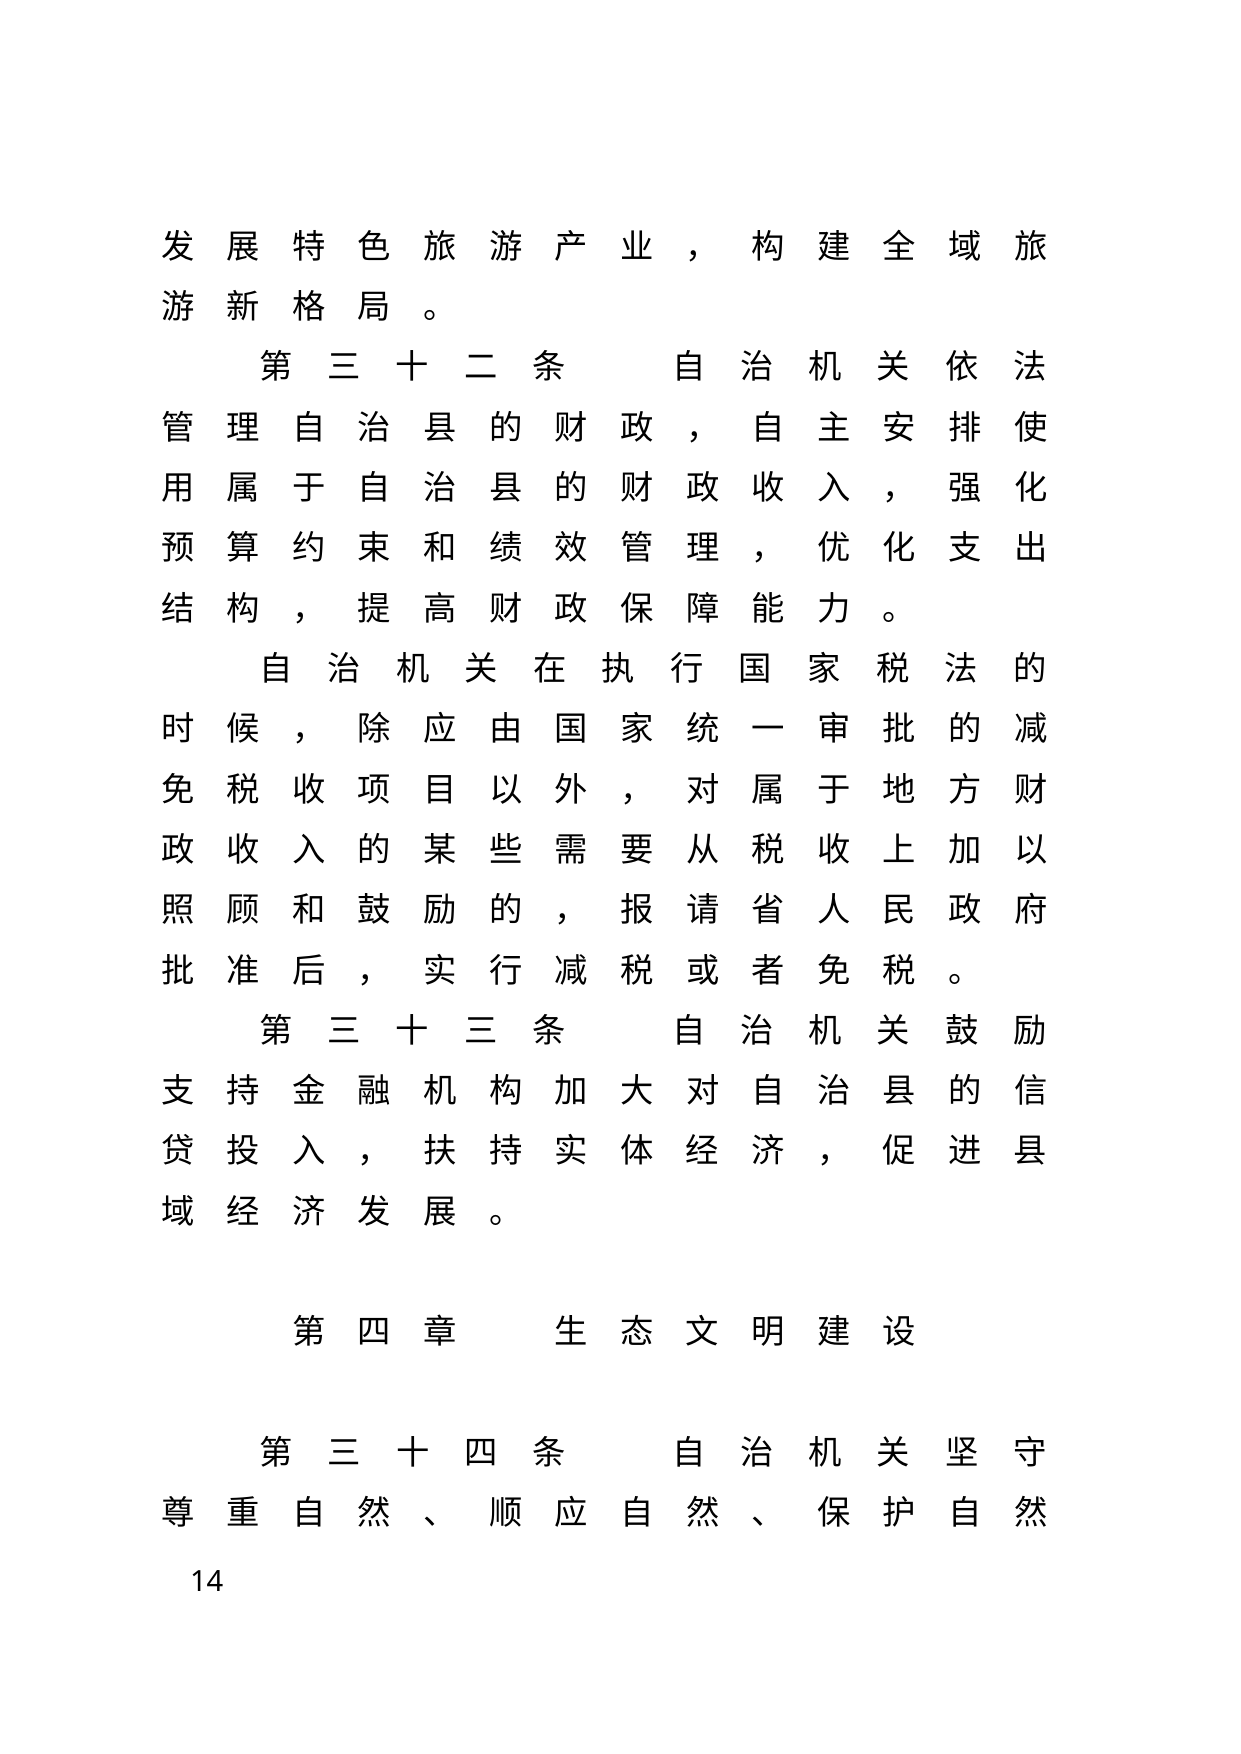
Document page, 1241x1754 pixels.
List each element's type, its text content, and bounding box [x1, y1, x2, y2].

text 第四章 生态文明建设 [161, 1299, 1079, 1359]
text 第三十二条 自治机关依法管理自治县的财政，自主安排使用属于自治县的财政收入，强化预算约束和绩效管理，优化支出结构，提高财政保障能力。 [161, 334, 1079, 636]
text 第三十三条 自治机关鼓励支持金融机构加大对自治县的信贷投入，扶持实体经济，促进县域经济发展。 [161, 998, 1079, 1239]
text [161, 213, 1079, 334]
text 自治机关在执行国家税法的时候，除应由国家统一审批的减免税收项目以外，对属于地方财政收入的某些需要从税收上加以照顾和鼓励的，报请省人民政府批准后，实行减税或者免税。 [161, 636, 1079, 998]
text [161, 1420, 1079, 1540]
